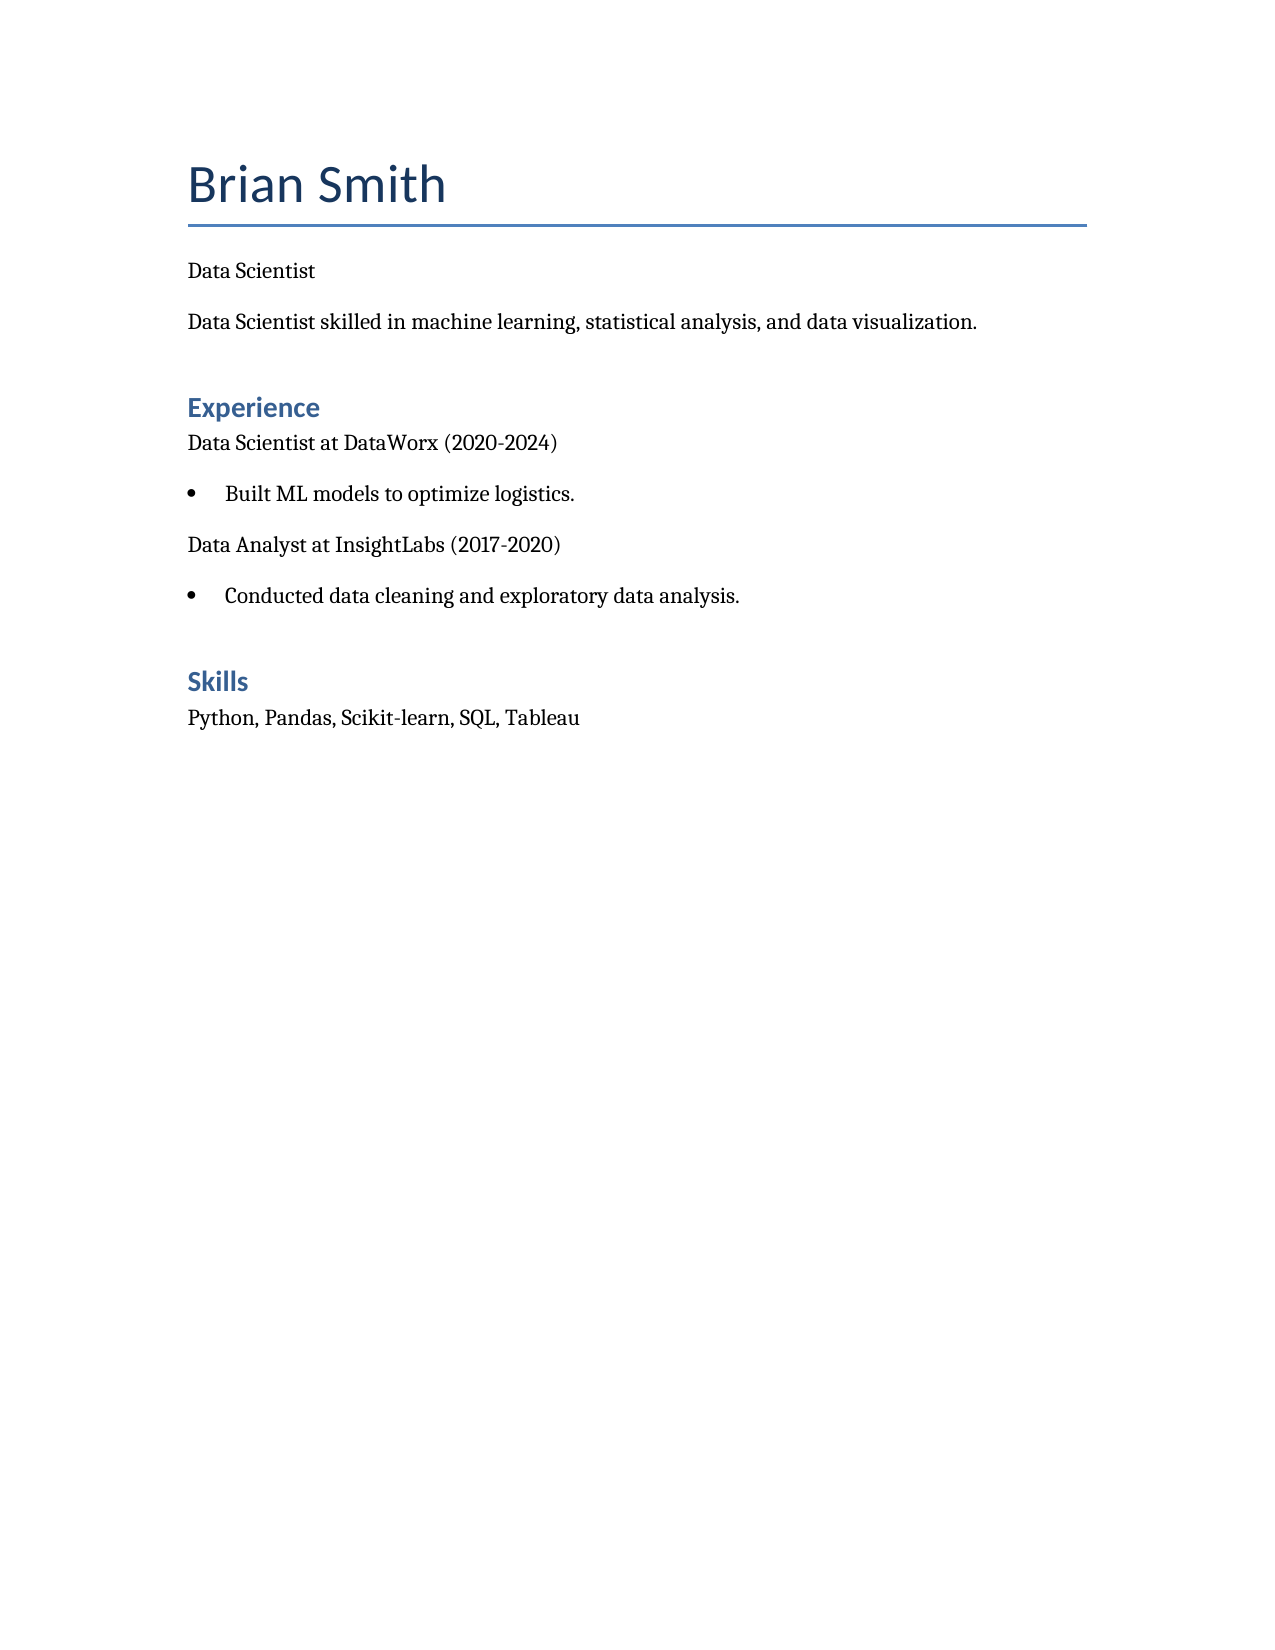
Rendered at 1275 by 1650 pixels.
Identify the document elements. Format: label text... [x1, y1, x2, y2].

text Data Scientist at DataWorx (2020-2024) [187, 430, 1087, 456]
subtitle Skills [187, 663, 1087, 699]
list Conducted data cleaning and exploratory data analysis. [187, 583, 1087, 609]
text Data Analyst at InsightLabs (2017-2020) [187, 532, 1087, 558]
title Brian Smith [187, 150, 1087, 227]
text Data Scientist [187, 258, 1087, 284]
text Python, Pandas, Scikit-learn, SQL, Tableau [187, 704, 1087, 731]
list Built ML models to optimize logistics. [187, 481, 1087, 507]
text Data Scientist skilled in machine learning, statistical analysis, and data visualization. [187, 309, 1087, 335]
subtitle Experience [187, 389, 1087, 425]
